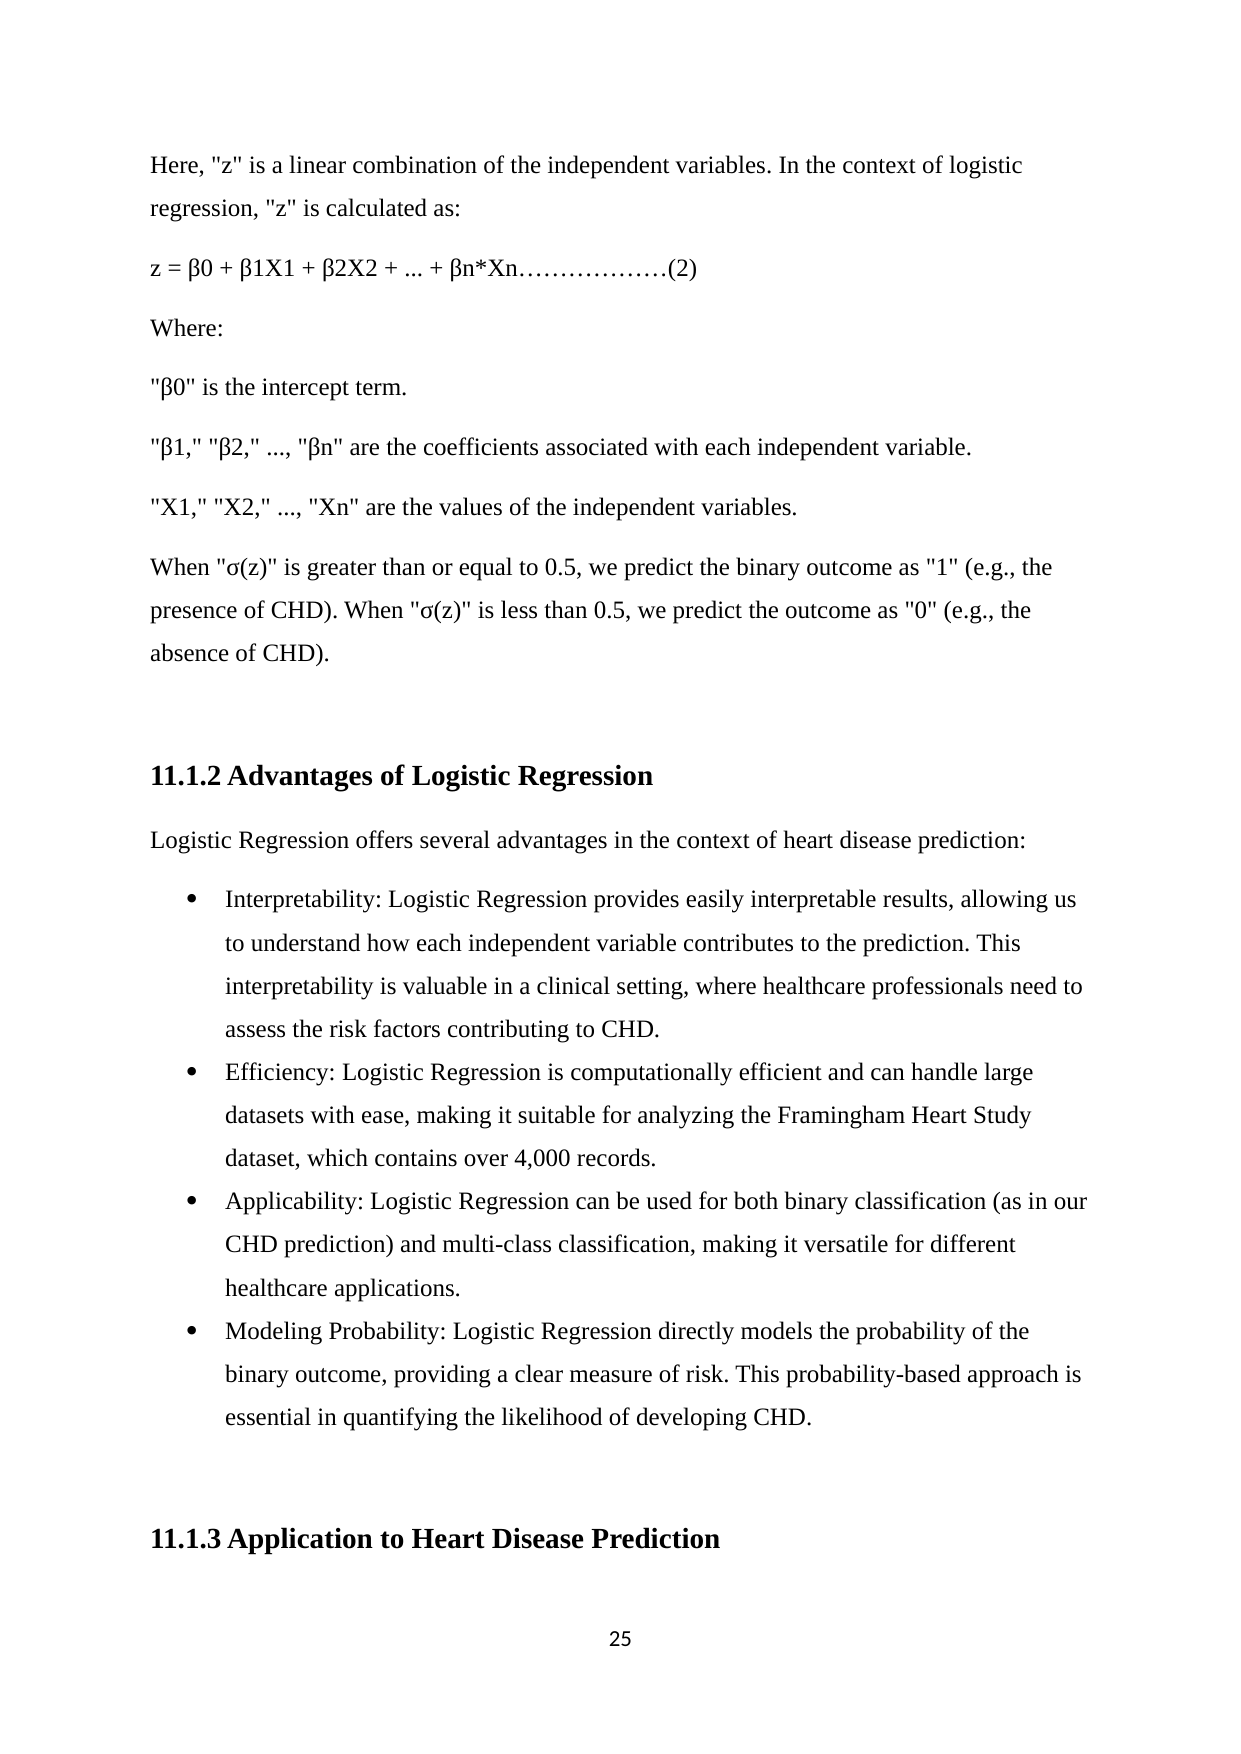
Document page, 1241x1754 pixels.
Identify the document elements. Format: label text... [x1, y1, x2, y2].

list Applicability: Logistic Regression can be used for both binary classification (as in our CHD prediction) and multi-class classification, making it versatile for different healthcare applications. [187, 1186, 1090, 1301]
text "β0" is the intercept term. [150, 372, 1090, 401]
text Here, "z" is a linear combination of the independent variables. In the context of logistic regression, "z" is calculated as: [150, 150, 1090, 222]
text "β1," "β2," ..., "βn" are the coefficients associated with each independent variable. [150, 432, 1090, 461]
list Interpretability: Logistic Regression provides easily interpretable results, allowing us to understand how each independent variable contributes to the prediction. This interpretability is valuable in a clinical setting, where healthcare professionals need to assess the risk factors contributing to CHD. [187, 884, 1090, 1043]
text 11.1.2 Advantages of Logistic Regression [150, 758, 1090, 791]
text "X1," "X2," ..., "Xn" are the values of the independent variables. [150, 492, 1090, 521]
text Logistic Regression offers several advantages in the context of heart disease prediction: [150, 825, 1090, 853]
text z = β0 + β1X1 + β2X2 + ... + βn*Xn………………(2) [150, 253, 1090, 282]
text When "σ(z)" is greater than or equal to 0.5, we predict the binary outcome as "1" (e.g., the presence of CHD). When "σ(z)" is less than 0.5, we predict the outcome as "0" (e.g., the absence of CHD). [150, 552, 1090, 667]
list Efficiency: Logistic Regression is computationally efficient and can handle large datasets with ease, making it suitable for analyzing the Framingham Heart Study dataset, which contains over 4,000 records. [187, 1057, 1090, 1172]
list Modeling Probability: Logistic Regression directly models the probability of the binary outcome, providing a clear measure of risk. This probability-based approach is essential in quantifying the likelihood of developing CHD. [187, 1316, 1090, 1431]
text 11.1.3 Application to Heart Disease Prediction [150, 1522, 1090, 1555]
text Where: [150, 313, 1090, 341]
